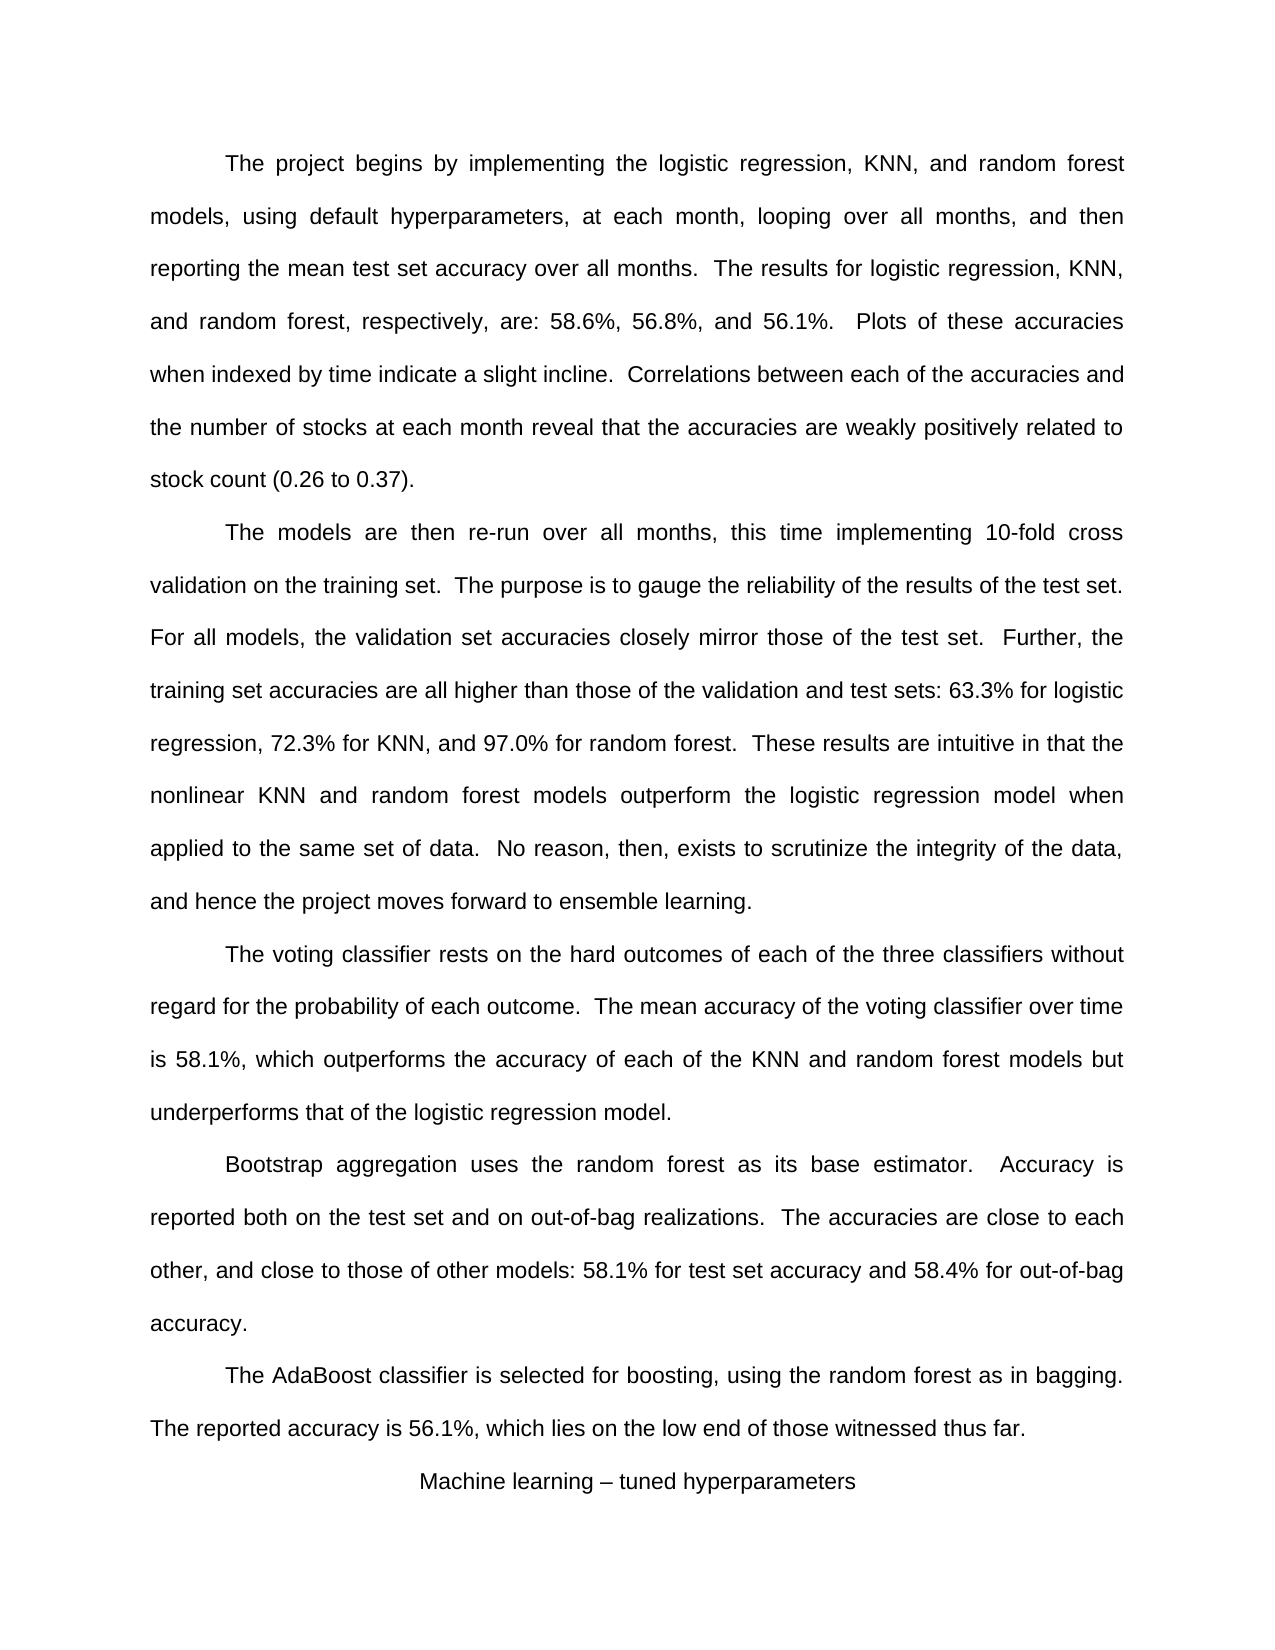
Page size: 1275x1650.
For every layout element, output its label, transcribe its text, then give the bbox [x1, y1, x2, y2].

text Machine learning – tuned hyperparameters [150, 1468, 1125, 1494]
text The AdaBoost classifier is selected for boosting, using the random forest as in bagging. The reported accuracy is 56.1%, which lies on the low end of those witnessed thus far. [150, 1362, 1125, 1441]
text The voting classifier rests on the hard outcomes of each of the three classifiers without regard for the probability of each outcome. The mean accuracy of the voting classifier over time is 58.1%, which outperforms the accuracy of each of the KNN and random forest models but underperforms that of the logistic regression model. [150, 941, 1125, 1125]
text The models are then re-run over all months, this time implementing 10-fold cross validation on the training set. The purpose is to gauge the reliability of the results of the test set. For all models, the validation set accuracies closely mirror those of the test set. Further, the training set accuracies are all higher than those of the validation and test sets: 63.3% for logistic regression, 72.3% for KNN, and 97.0% for random forest. These results are intuitive in that the nonlinear KNN and random forest models outperform the logistic regression model when applied to the same set of data. No reason, then, exists to scrutinize the integrity of the data, and hence the project moves forward to ensemble learning. [150, 519, 1125, 914]
text Bootstrap aggregation uses the random forest as its base estimator. Accuracy is reported both on the test set and on out-of-bag realizations. The accuracies are close to each other, and close to those of other models: 58.1% for test set accuracy and 58.4% for out-of-bag accuracy. [150, 1151, 1125, 1336]
text The project begins by implementing the logistic regression, KNN, and random forest models, using default hyperparameters, at each month, looping over all months, and then reporting the mean test set accuracy over all months. The results for logistic regression, KNN, and random forest, respectively, are: 58.6%, 56.8%, and 56.1%. Plots of these accuracies when indexed by time indicate a slight incline. Correlations between each of the accuracies and the number of stocks at each month reveal that the accuracies are weakly positively related to stock count (0.26 to 0.37). [150, 150, 1125, 493]
